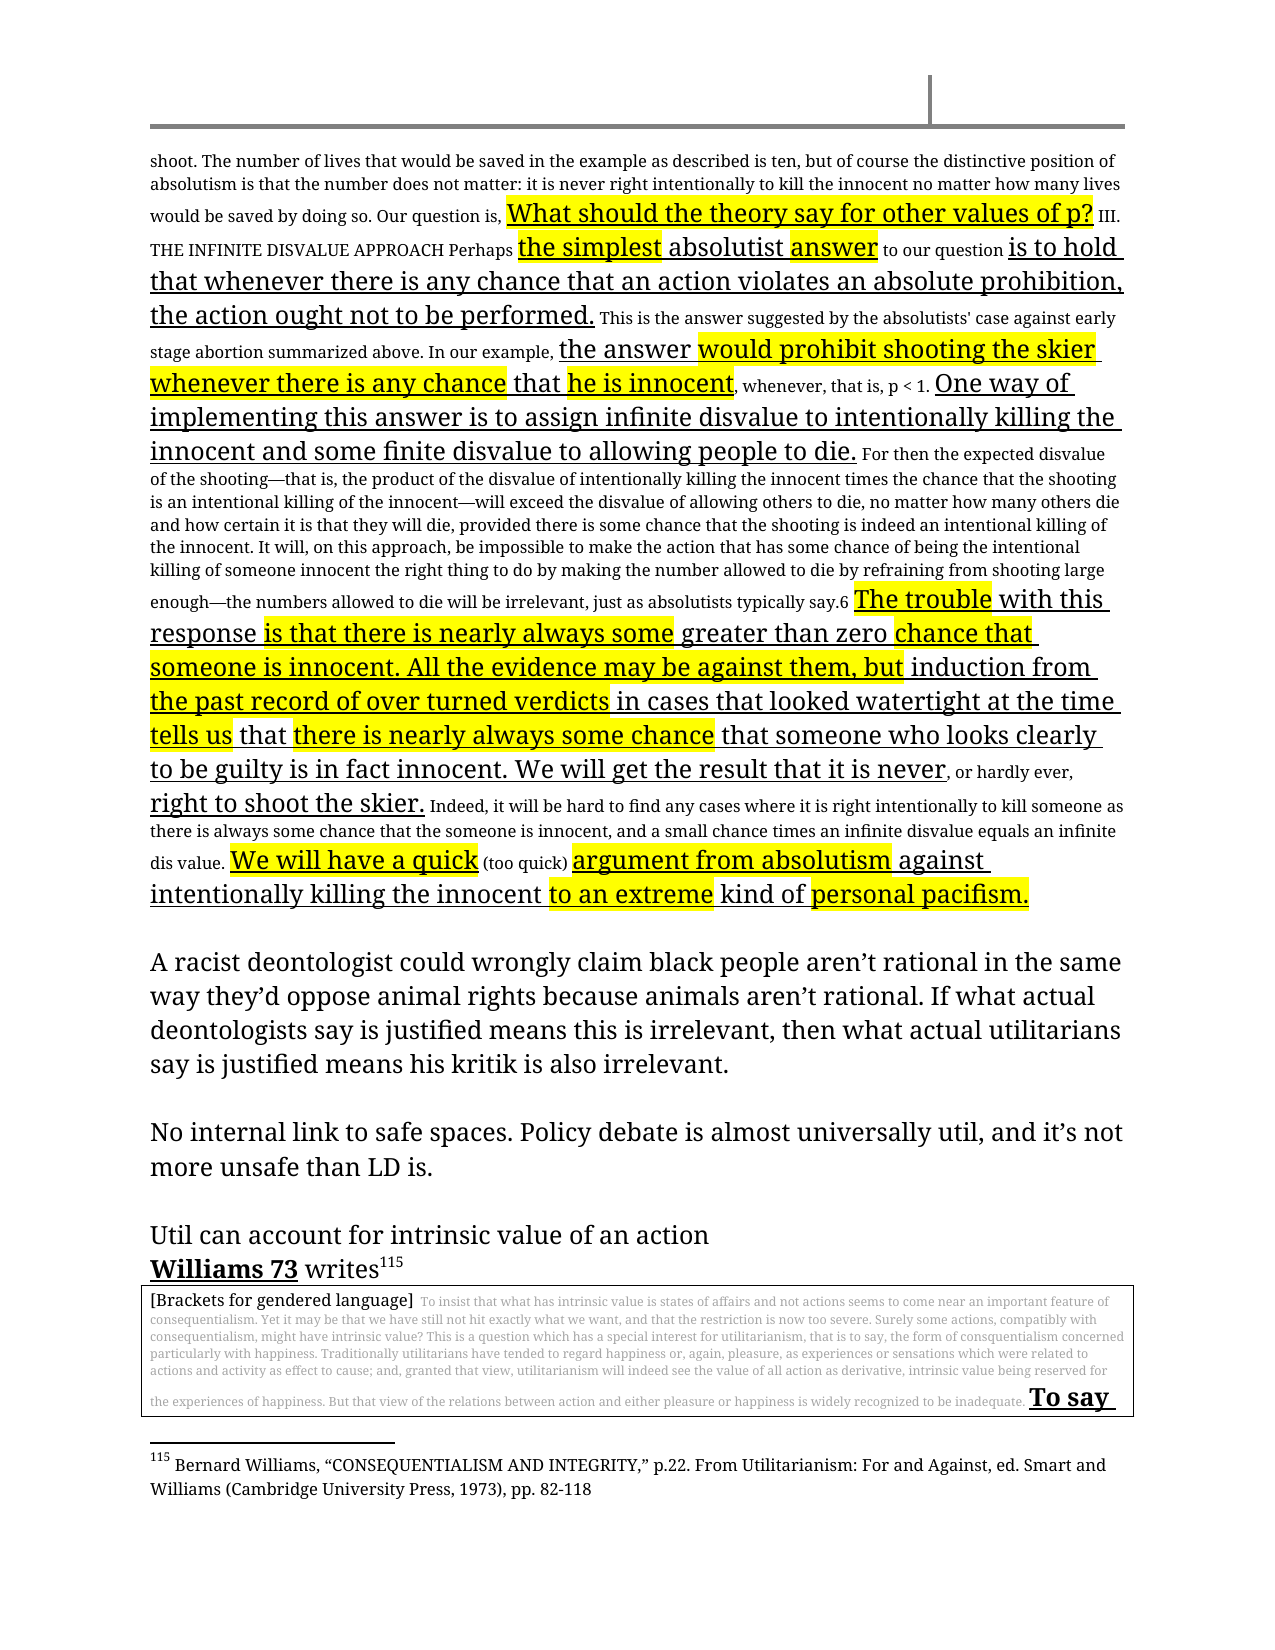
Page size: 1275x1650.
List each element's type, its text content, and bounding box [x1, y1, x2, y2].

text Williams 73 writes [150, 1251, 1125, 1285]
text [150, 150, 1125, 911]
text No internal link to safe spaces. Policy debate is almost universally util, and it’s not more unsafe than LD is. [150, 1115, 1125, 1183]
text Util can account for intrinsic value of an action [150, 1217, 1125, 1251]
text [142, 1286, 1133, 1416]
text A racist deontologist could wrongly claim black people aren’t rational in the same way they’d oppose animal rights because animals aren’t rational. If what actual deontologists say is justified means this is irrelevant, then what actual utilitarians say is justified means his kritik is also irrelevant. [150, 945, 1125, 1081]
